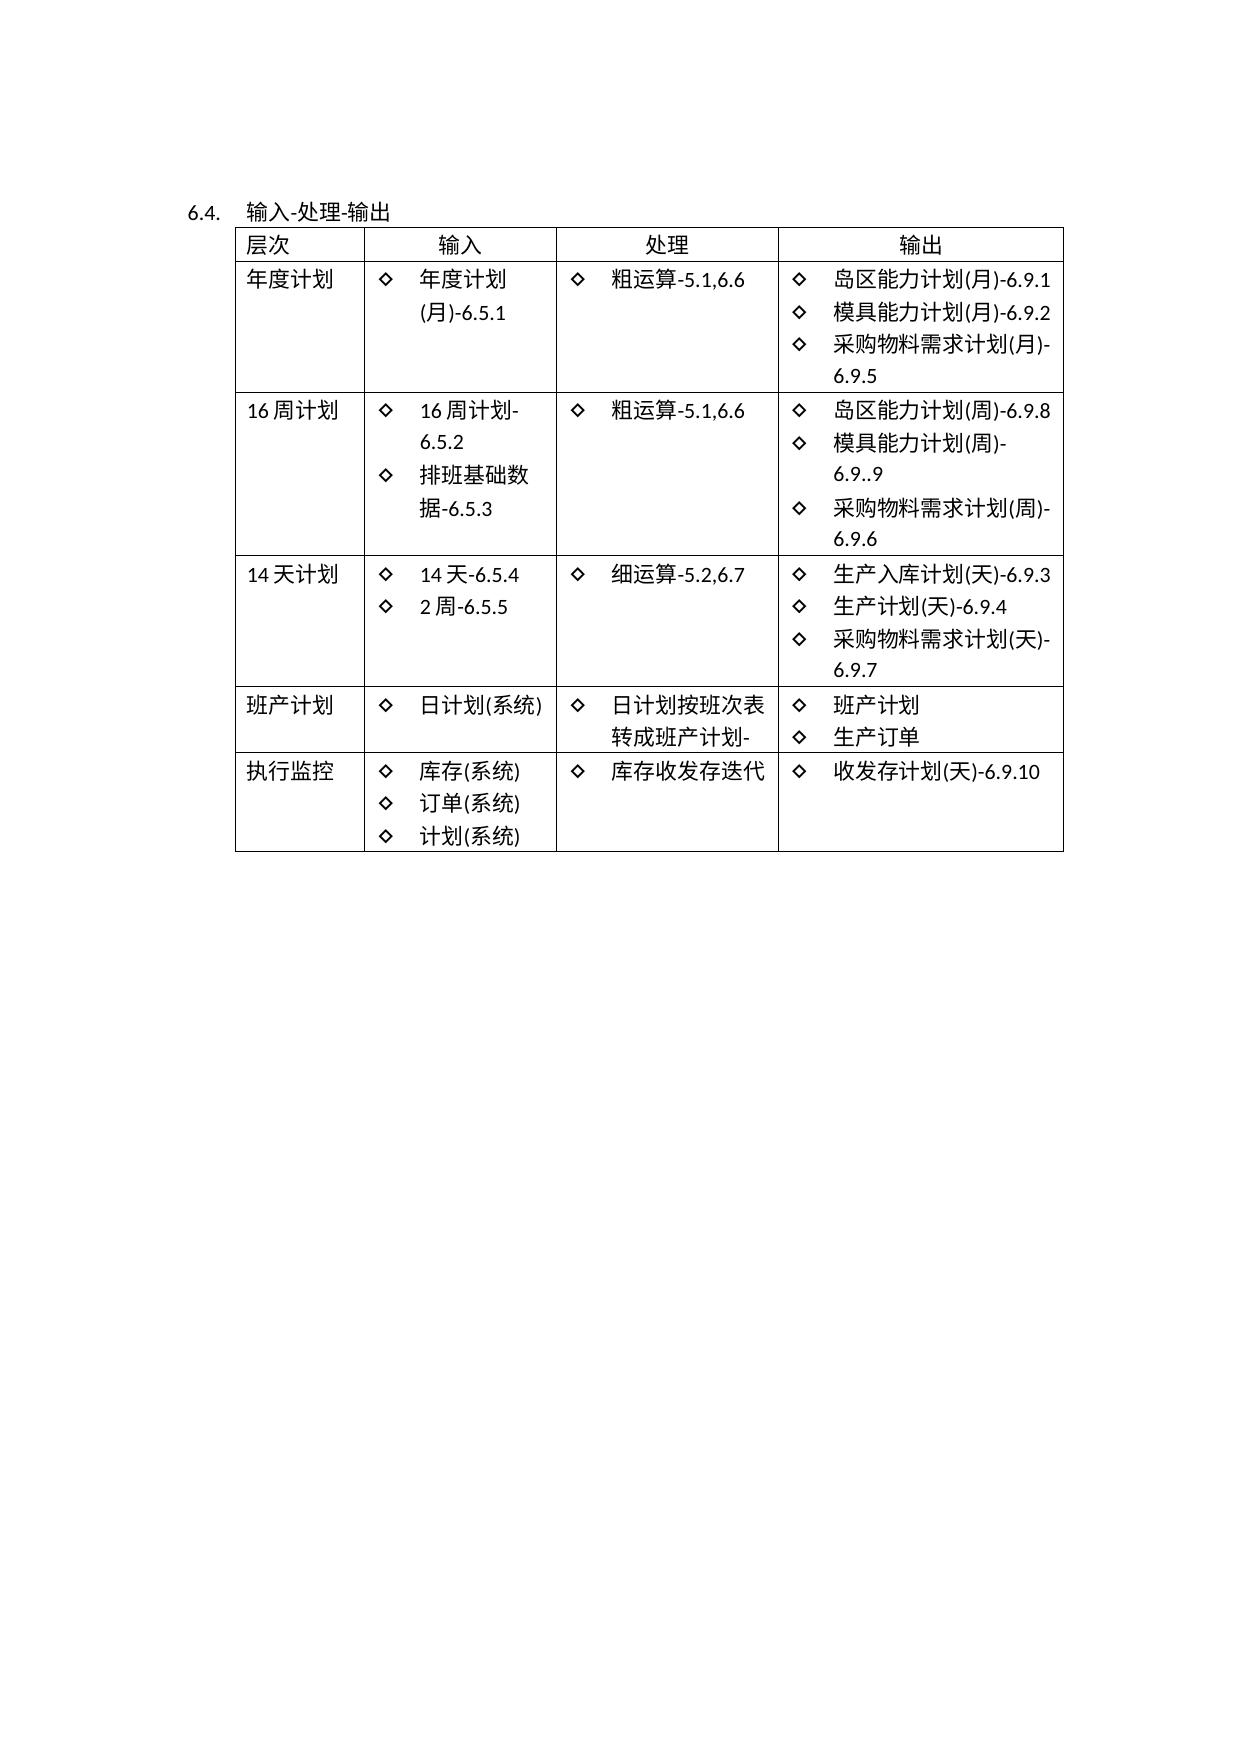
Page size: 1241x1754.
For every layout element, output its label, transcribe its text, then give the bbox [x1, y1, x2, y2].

table_cell 年度计划(月)-6.5.1 [365, 262, 556, 392]
table_cell 粗运算-5.1,6.6 [557, 262, 778, 392]
table_cell 16周计划-6.5.2 排班基础数据-6.5.3 [365, 393, 556, 555]
table_cell 粗运算-5.1,6.6 [557, 393, 778, 555]
table_header 输出 [779, 228, 1063, 261]
table_cell 16周计划 [236, 393, 364, 555]
table_header 处理 [557, 228, 778, 261]
table_header 输入 [365, 228, 556, 261]
table_cell 年度计划 [236, 262, 364, 392]
table_cell 班产计划 [236, 687, 364, 752]
table_cell 岛区能力计划(月)-6.9.1 模具能力计划(月)-6.9.2 采购物料需求计划(月)-6.9.5 [779, 262, 1063, 392]
table_cell 日计划(系统) [365, 687, 556, 752]
table_cell 细运算-5.2,6.7 [557, 556, 778, 686]
table_cell 14天-6.5.4 2周-6.5.5 [365, 556, 556, 686]
table_cell 岛区能力计划(周)-6.9.8 模具能力计划(周)-6.9..9 采购物料需求计划(周)-6.9.6 [779, 393, 1063, 555]
table_header 层次 [236, 228, 364, 261]
table_cell 14天计划 [236, 556, 364, 686]
table_cell 执行监控 [236, 753, 364, 851]
table_cell 班产计划 生产订单 [779, 687, 1063, 752]
table_cell 库存收发存迭代 [557, 753, 778, 851]
list 输入-处理-输出 [187, 194, 1053, 227]
table_cell 收发存计划(天)-6.9.10 [779, 753, 1063, 851]
table_cell 生产入库计划(天)-6.9.3 生产计划(天)-6.9.4 采购物料需求计划(天)-6.9.7 [779, 556, 1063, 686]
table_cell 日计划按班次表转成班产计划- [557, 687, 778, 752]
table_cell 库存(系统) 订单(系统) 计划(系统) [365, 753, 556, 851]
